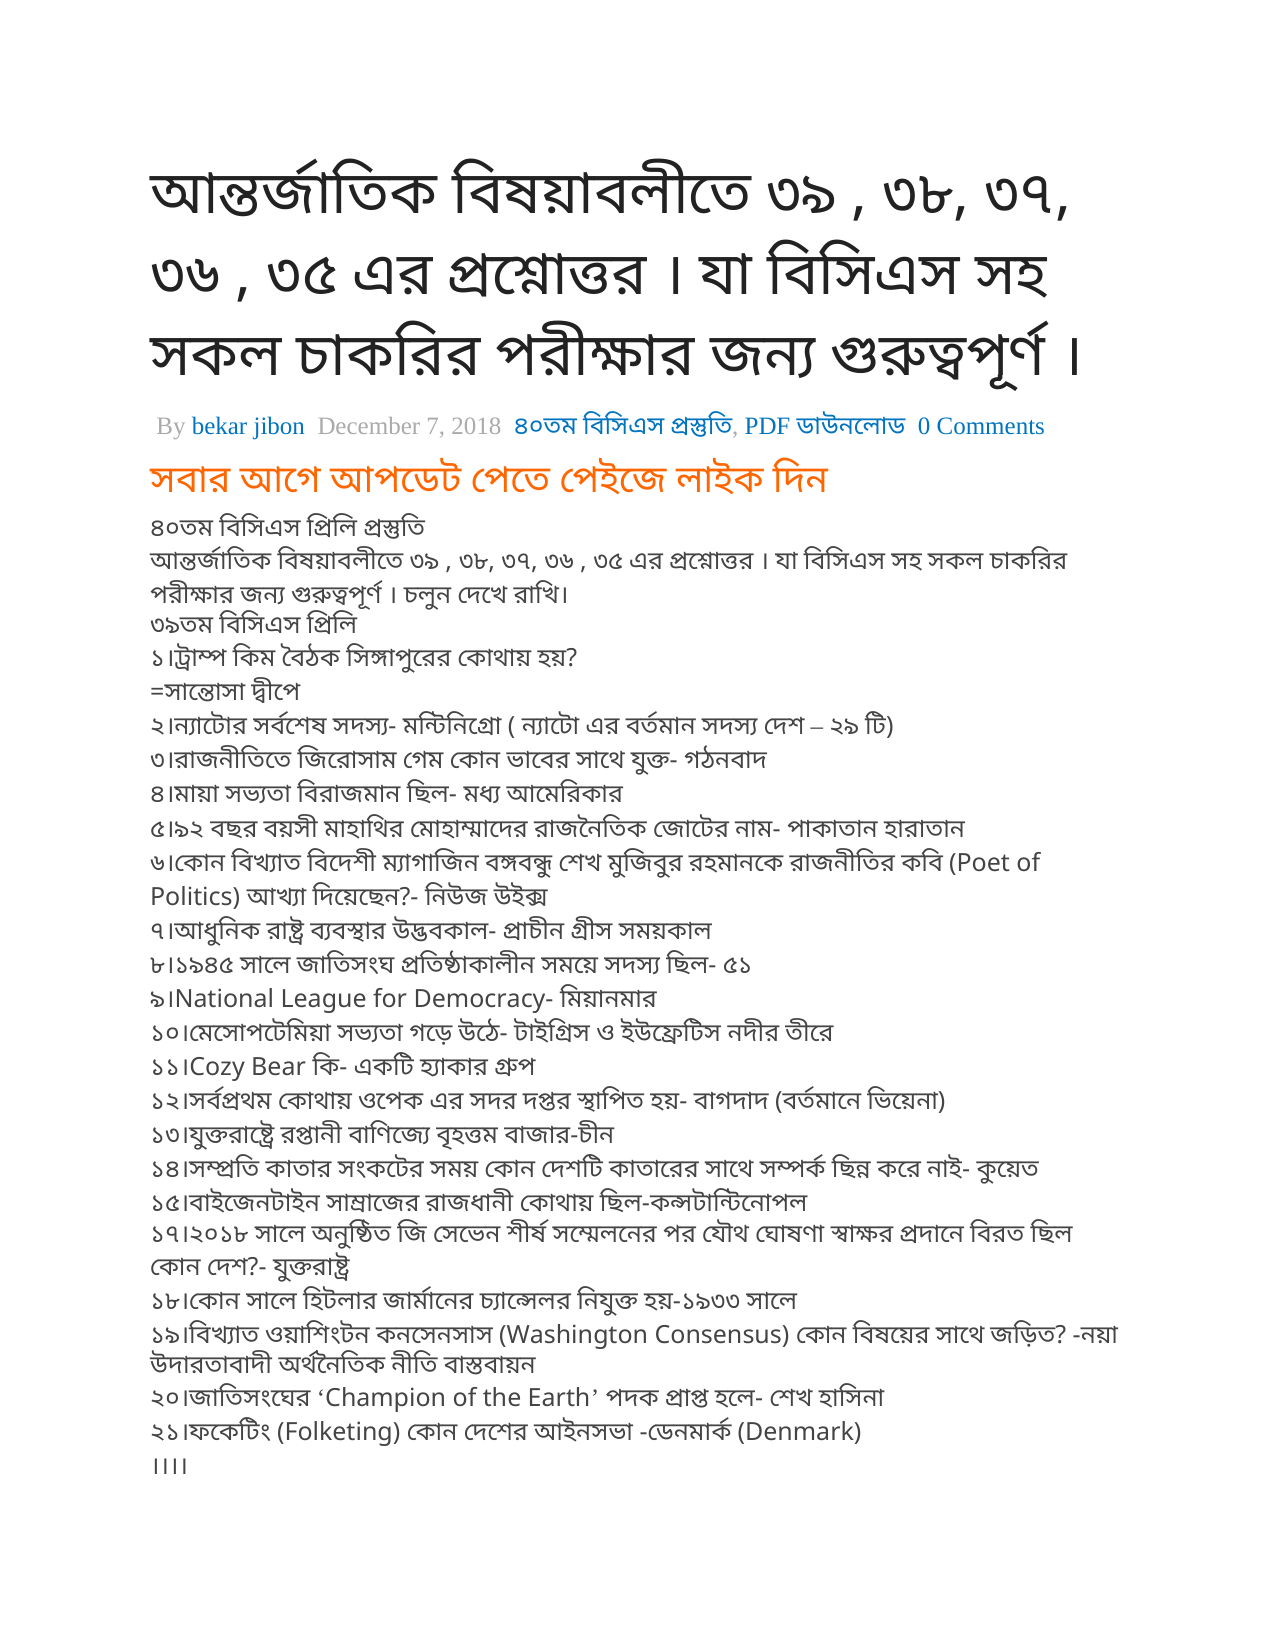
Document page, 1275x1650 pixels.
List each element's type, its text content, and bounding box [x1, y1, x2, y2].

text ৪০তম বিসিএস প্রিলি প্রস্তুতি আন্তর্জাতিক বিষয়াবলীতে ৩৯ , ৩৮, ৩৭, ৩৬ , ৩৫ এর প্রশ্নোত্তর । যা বিসিএস সহ সকল চাকরির পরীক্ষার জন্য গুরুত্বপূর্ণ । চলুন দেখে রাখি। ৩৯তম বিসিএস প্রিলি ১।ট্রাম্প কিম বৈঠক সিঙ্গাপুরের কোথায় হয়? =সান্তোসা দ্বীপে ২।ন্যাটোর সর্বশেষ সদস্য- মন্টিনিগ্রো ( ন্যাটো এর বর্তমান সদস্য দেশ – ২৯ টি) ৩।রাজনীতিতে জিরোসাম গেম কোন ভাবের সাথে যুক্ত- গঠনবাদ ৪।মায়া সভ্যতা বিরাজমান ছিল- মধ্য আমেরিকার [150, 513, 1125, 810]
text আন্তর্জাতিক বিষয়াবলীতে ৩৯ , ৩৮, ৩৭, ৩৬ , ৩৫ এর প্রশ্নোত্তর । যা বিসিএস সহ সকল চাকরির পরীক্ষার জন্য গুরুত্বপূর্ণ । [150, 150, 1125, 392]
text সবার আগে আপডেট পেতে পেইজে লাইক দিন [150, 457, 1125, 501]
text By bekar jibon December 7, 2018 ৪০তম বিসিএস প্রস্তুতি, PDF ডাউনলোড 0 Comments [150, 411, 1125, 441]
text ১৯।বিখ্যাত ওয়াশিংটন কনসেনসাস (Washington Consensus) কোন বিষয়ের সাথে জড়িত? -নয়া উদারতাবাদী অর্থনৈতিক নীতি বাস্তবায়ন ২০।জাতিসংঘের ‘Champion of the Earth’ পদক প্রাপ্ত হলে- শেখ হাসিনা ২১।ফকেটিং (Folketing) কোন দেশের আইনসভা -ডেনমার্ক (Denmark) ।।।। [150, 1316, 1125, 1482]
text ৫।৯২ বছর বয়সী মাহাথির মোহাম্মাদের রাজনৈতিক জোটের নাম- পাকাতান হারাতান ৬।কোন বিখ্যাত বিদেশী ম্যাগাজিন বঙ্গবন্ধু শেখ মুজিবুর রহমানকে রাজনীতির কবি (Poet of Politics) আখ্যা দিয়েছেন?- নিউজ উইক্স ৭।আধুনিক রাষ্ট্র ব্যবস্থার উদ্ভবকাল- প্রাচীন গ্রীস সময়কাল ৮।১৯৪৫ সালে জাতিসংঘ প্রতিষ্ঠাকালীন সময়ে সদস্য ছিল- ৫১ ৯।National League for Democracy- মিয়ানমার ১০।মেসোপটেমিয়া সভ্যতা গড়ে উঠে- টাইগ্রিস ও ইউফ্রেটিস নদীর তীরে ১১।Cozy Bear কি- একটি হ্যাকার গ্রুপ ১২।সর্বপ্রথম কোথায় ওপেক এর সদর দপ্তর স্থাপিত হয়- বাগদাদ (বর্তমানে ভিয়েনা) ১৩।যুক্তরাষ্ট্রে রপ্তানী বাণিজ্যে বৃহত্তম বাজার-চীন ১৪।সম্প্রতি কাতার সংকটের সময় কোন দেশটি কাতারের সাথে সম্পর্ক ছিন্ন করে নাই- কুয়েত ১৫।বাইজেনটাইন সাম্রাজের রাজধানী কোথায় ছিল-কন্সটান্টিনোপল ১৭।২০১৮ সালে অনুষ্ঠিত জি সেভেন শীর্ষ সম্মেলনের পর যৌথ ঘোষণা স্বাক্ষর প্রদানে বিরত ছিল কোন দেশ?- যুক্তরাষ্ট্র ১৮।কোন সালে হিটলার জার্মানের চ্যান্সেলর নিযুক্ত হয়-১৯৩৩ সালে [150, 810, 1125, 1316]
